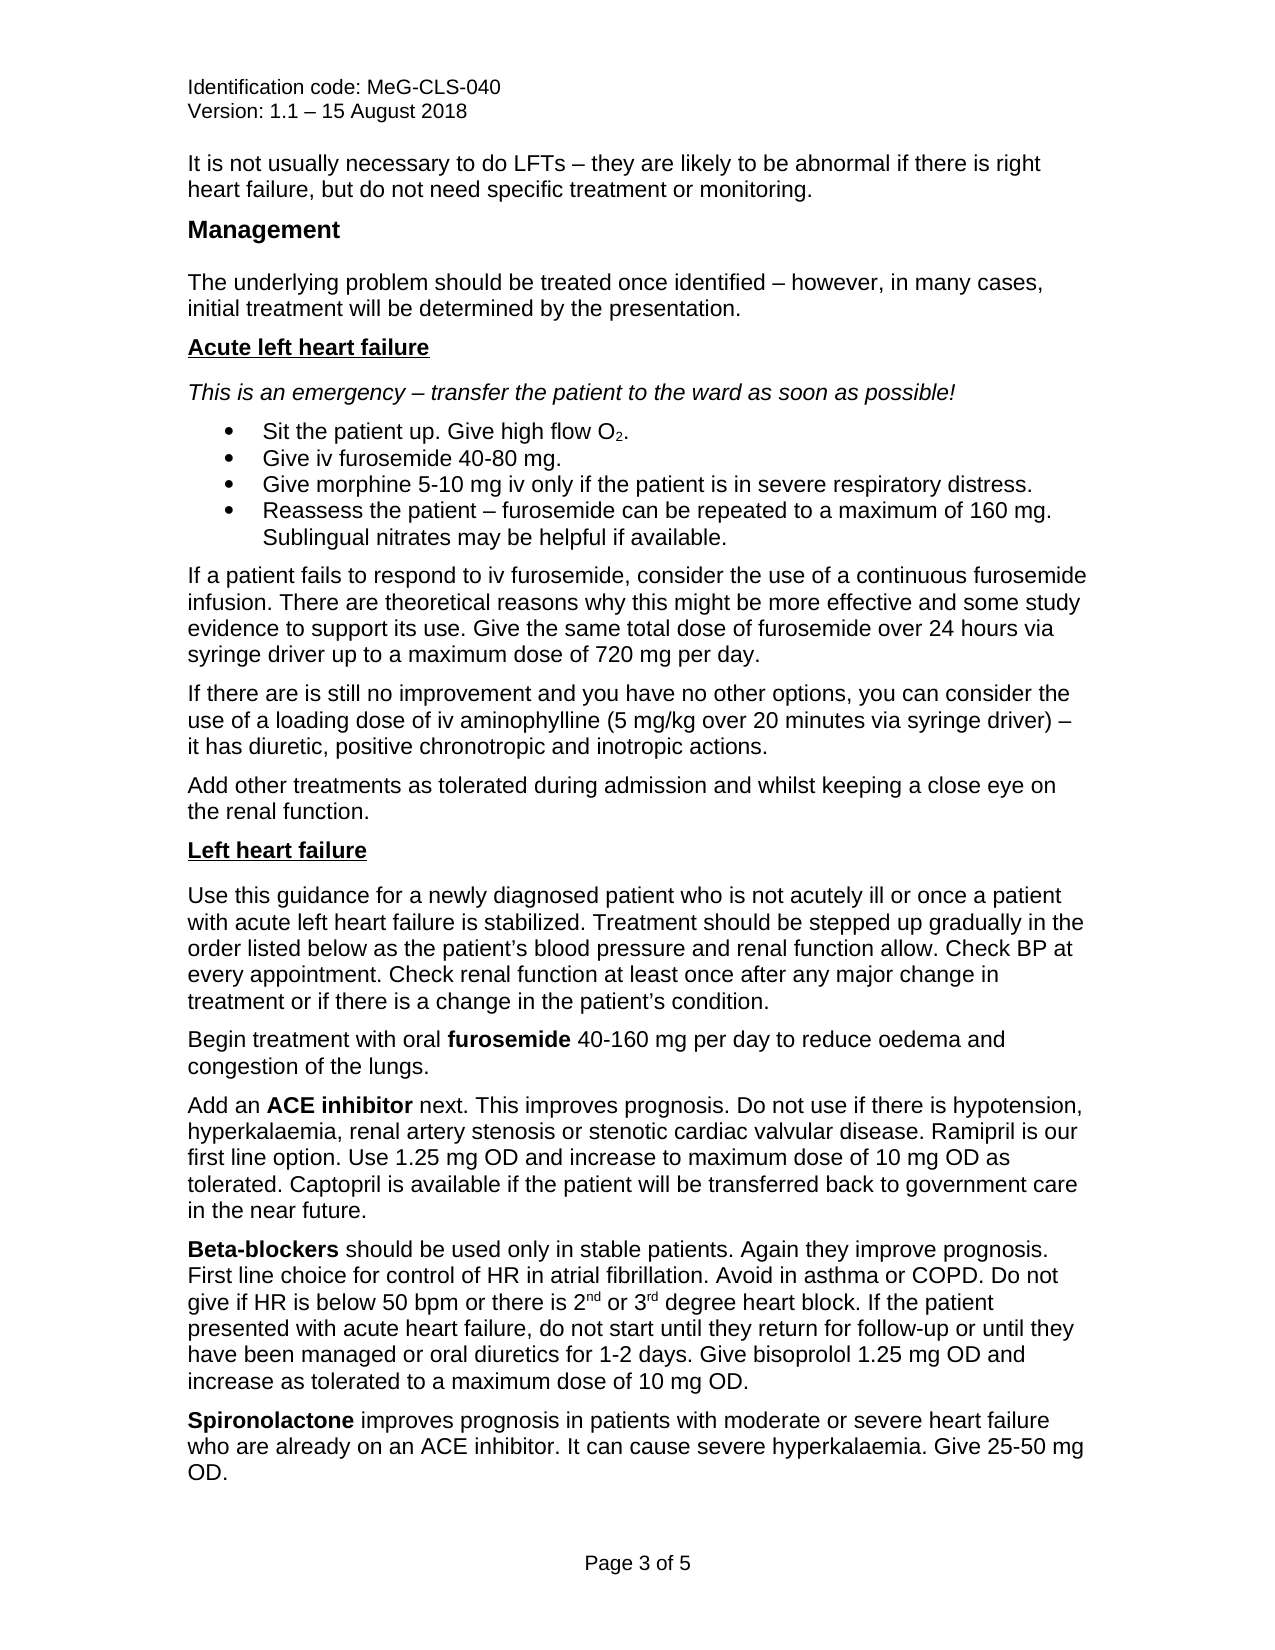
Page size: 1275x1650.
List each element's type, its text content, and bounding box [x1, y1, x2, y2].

text Add an ACE inhibitor next. This improves prognosis. Do not use if there is hypotension, hyperkalaemia, renal artery stenosis or stenotic cardiac valvular disease. Ramipril is our first line option. Use 1.25 mg OD and increase to maximum dose of 10 mg OD as tolerated. Captopril is available if the patient will be transferred back to government care in the near future. [187, 1092, 1087, 1223]
text The underlying problem should be treated once identified – however, in many cases, initial treatment will be determined by the presentation. [187, 269, 1087, 322]
list Give iv furosemide 40-80 mg. [225, 444, 1087, 471]
list Give morphine 5-10 mg iv only if the patient is in severe respiratory distress. [225, 471, 1087, 497]
text If there are is still no improvement and you have no other options, you can consider the use of a loading dose of iv aminophylline (5 mg/kg over 20 minutes via syringe driver) – it has diuretic, positive chronotropic and inotropic actions. [187, 680, 1087, 759]
list Sit the patient up. Give high flow O2. [225, 418, 1087, 444]
text Add other treatments as tolerated during admission and whilst keeping a close eye on the renal function. [187, 772, 1087, 824]
subtitle Acute left heart failure [187, 334, 1087, 361]
text This is an emergency – transfer the patient to the ward as soon as possible! [187, 379, 1087, 406]
text If a patient fails to respond to iv furosemide, consider the use of a continuous furosemide infusion. There are theoretical reasons why this might be more effective and some study evidence to support its use. Give the same total dose of furosemide over 24 hours via syringe driver up to a maximum dose of 720 mg per day. [187, 562, 1087, 668]
subtitle Left heart failure [187, 837, 1087, 863]
text It is not usually necessary to do LFTs – they are likely to be abnormal if there is right heart failure, but do not need specific treatment or monitoring. [187, 150, 1087, 203]
subtitle Management [187, 215, 1087, 244]
text Begin treatment with oral furosemide 40-160 mg per day to reduce oedema and congestion of the lungs. [187, 1026, 1087, 1079]
text Spironolactone improves prognosis in patients with moderate or severe heart failure who are already on an ACE inhibitor. It can cause severe hyperkalaemia. Give 25-50 mg OD. [187, 1407, 1087, 1486]
text Use this guidance for a newly diagnosed patient who is not acutely ill or once a patient with acute left heart failure is stabilized. Treatment should be stepped up gradually in the order listed below as the patient’s blood pressure and renal function allow. Check BP at every appointment. Check renal function at least once after any major change in treatment or if there is a change in the patient’s condition. [187, 882, 1087, 1014]
list Reassess the patient – furosemide can be repeated to a maximum of 160 mg. Sublingual nitrates may be helpful if available. [225, 497, 1087, 550]
text Beta-blockers should be used only in stable patients. Again they improve prognosis. First line choice for control of HR in atrial fibrillation. Avoid in asthma or COPD. Do not give if HR is below 50 bpm or there is 2nd or 3rd degree heart block. If the patient presented with acute heart failure, do not start until they return for follow-up or until they have been managed or oral diuretics for 1-2 days. Give bisoprolol 1.25 mg OD and increase as tolerated to a maximum dose of 10 mg OD. [187, 1236, 1087, 1394]
